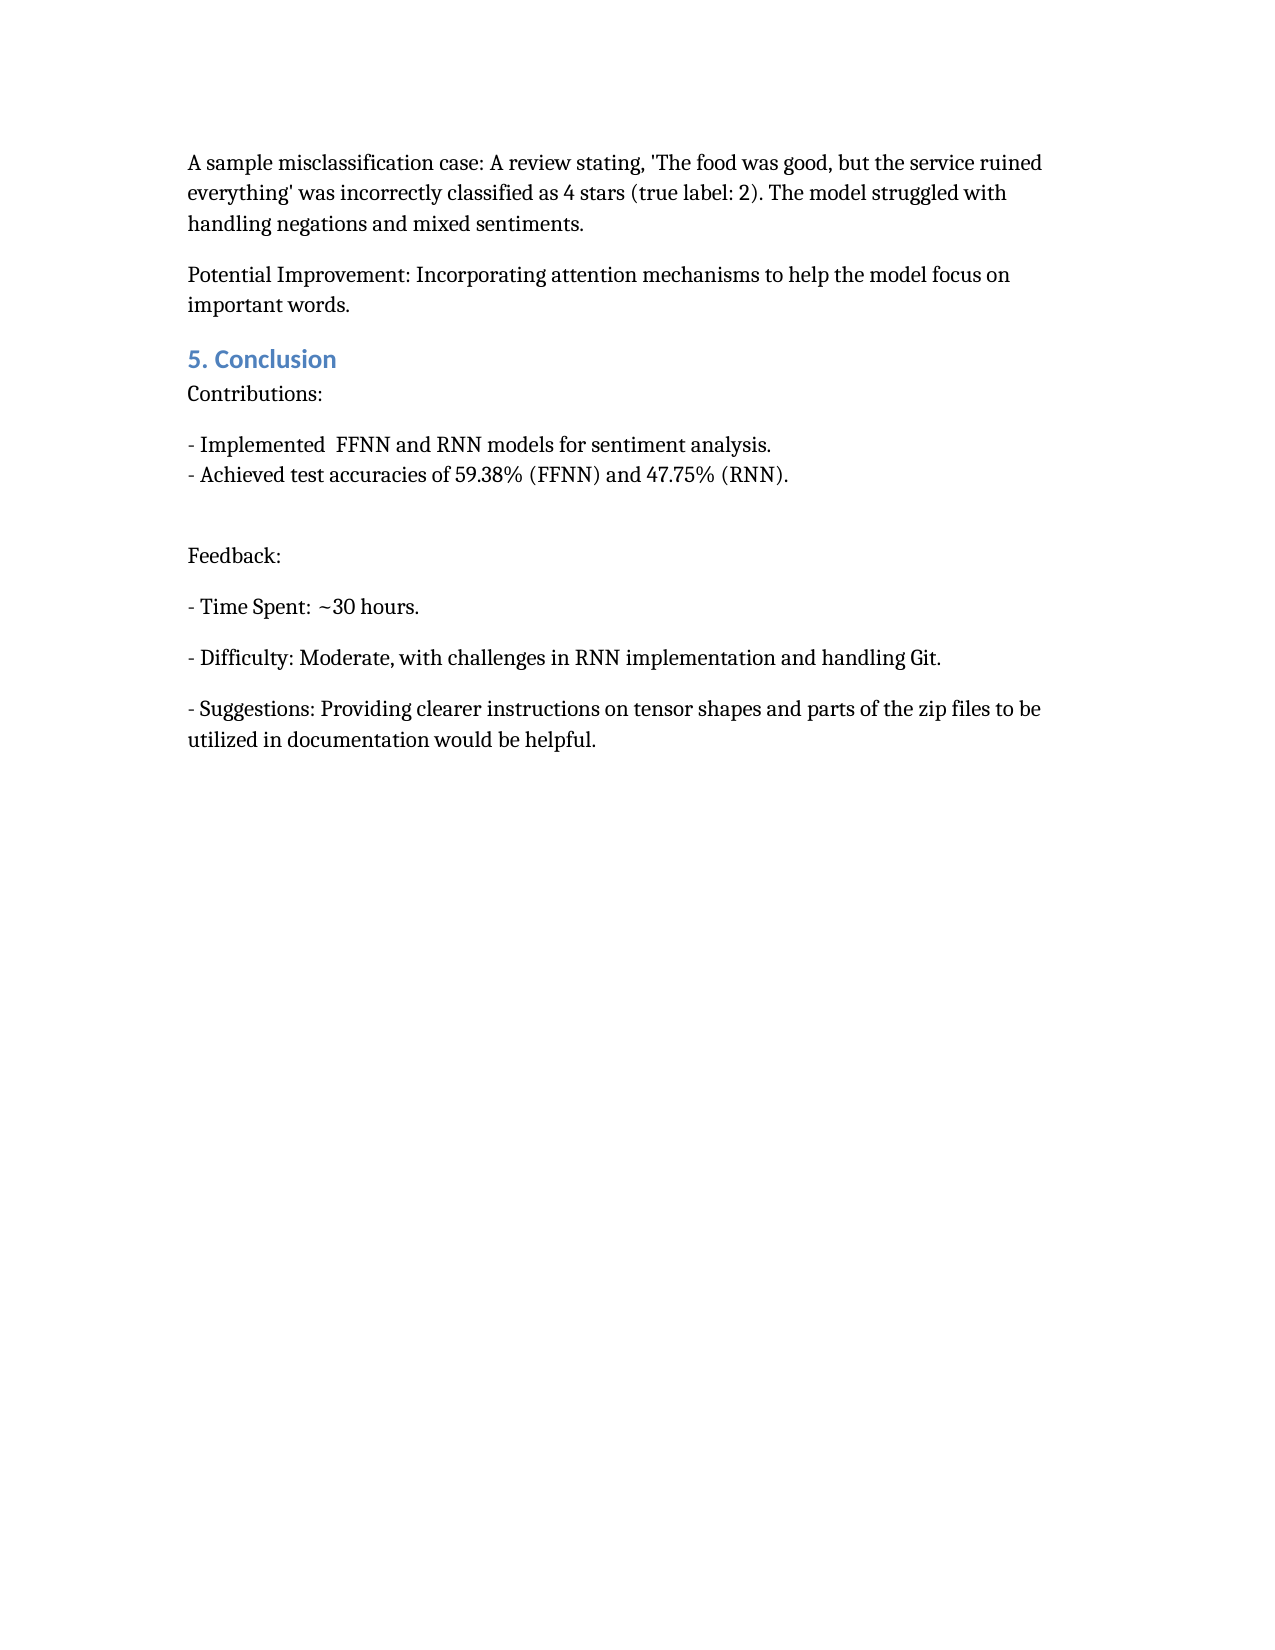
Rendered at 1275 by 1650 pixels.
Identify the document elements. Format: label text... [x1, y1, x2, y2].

text - Suggestions: Providing clearer instructions on tensor shapes and parts of the zip files to be utilized in documentation would be helpful. [187, 696, 1087, 753]
text Feedback: [187, 543, 1087, 569]
subtitle 5. Conclusion [187, 343, 1087, 376]
text - Time Spent: ~30 hours. [187, 594, 1087, 621]
text Contributions: [187, 381, 1087, 407]
text Potential Improvement: Incorporating attention mechanisms to help the model focus on important words. [187, 261, 1087, 318]
text - Difficulty: Moderate, with challenges in RNN implementation and handling Git. [187, 645, 1087, 672]
text A sample misclassification case: A review stating, 'The food was good, but the service ruined everything' was incorrectly classified as 4 stars (true label: 2). The model struggled with handling negations and mixed sentiments. [187, 150, 1087, 237]
text - Implemented FFNN and RNN models for sentiment analysis. - Achieved test accuracies of 59.38% (FFNN) and 47.75% (RNN). [187, 432, 1087, 518]
